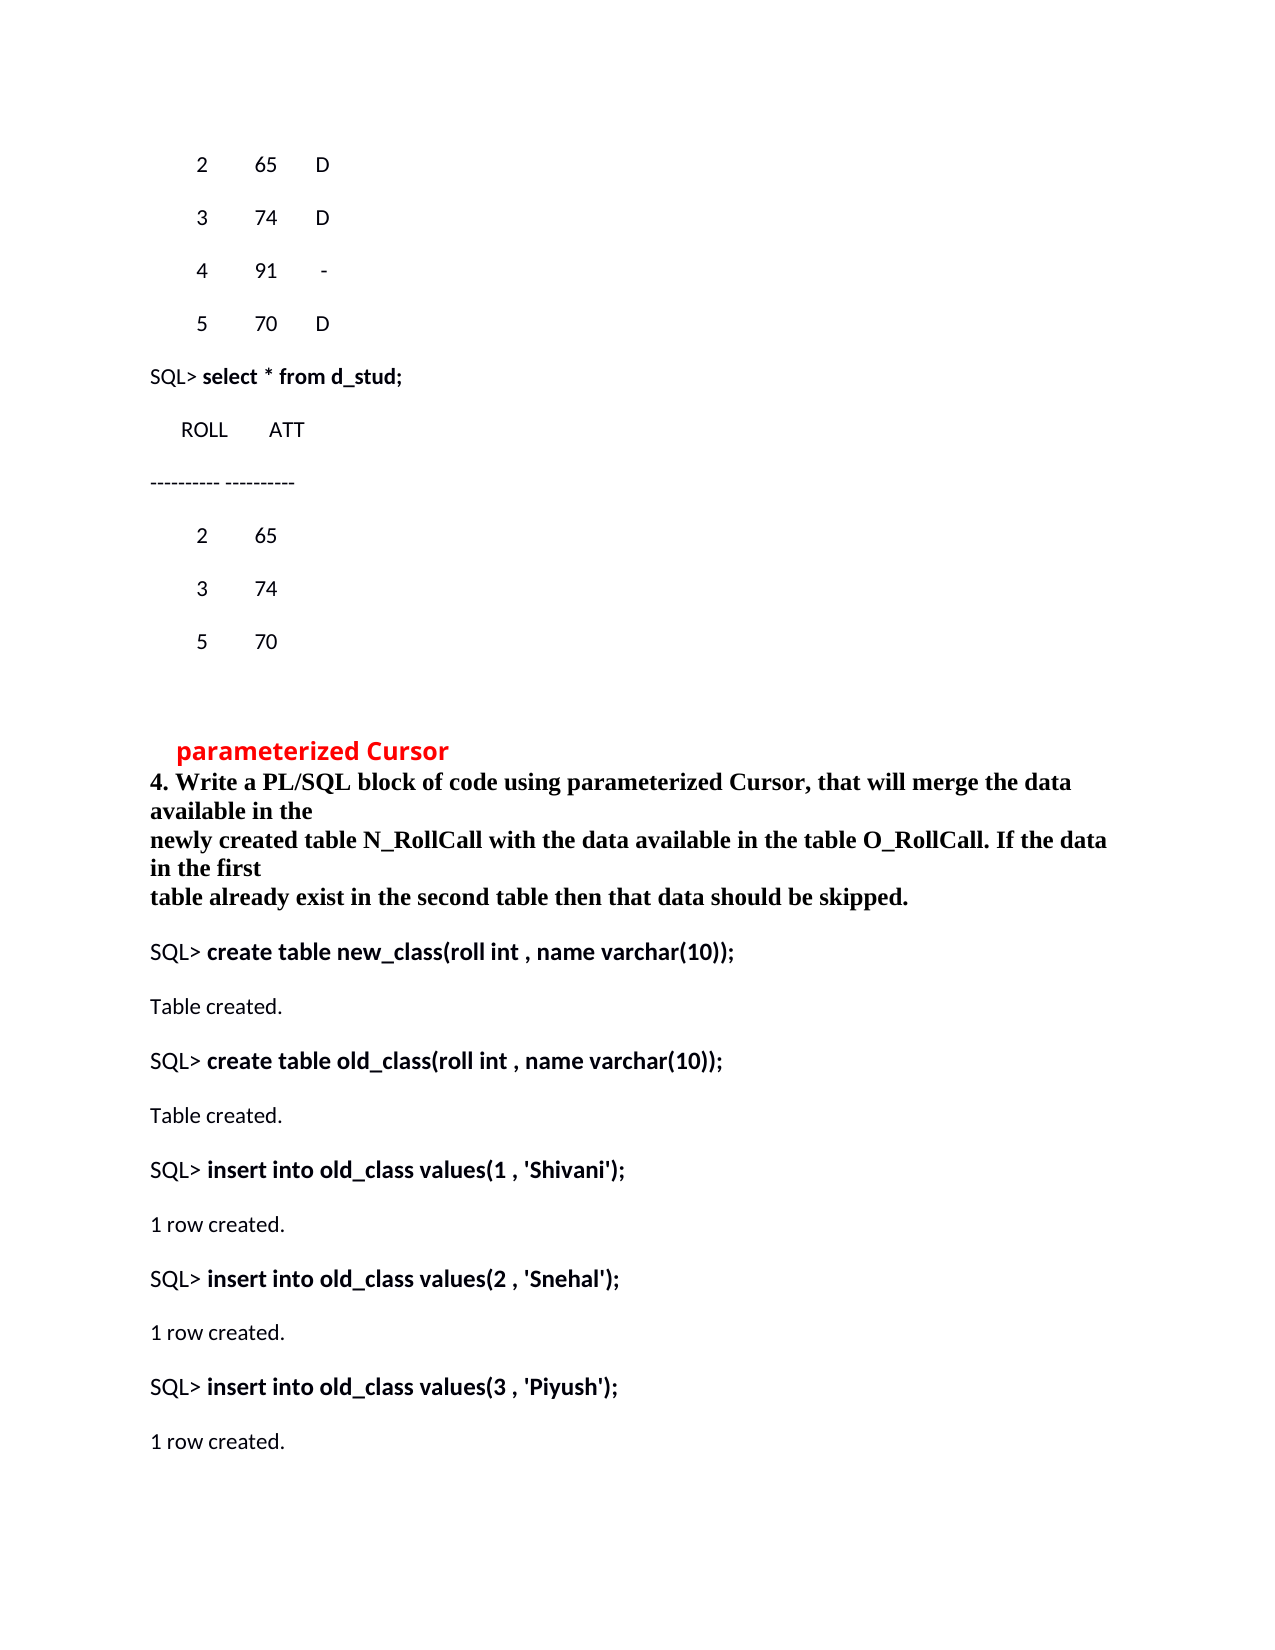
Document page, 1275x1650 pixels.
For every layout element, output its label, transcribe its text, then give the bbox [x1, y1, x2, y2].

text 2 65 D [150, 150, 1125, 178]
text parameterized Cursor [150, 733, 1125, 767]
text SQL> create table new_class(roll int , name varchar(10)); [150, 936, 1125, 967]
text newly created table N_RollCall with the data available in the table O_RollCall. If the data in the first [150, 825, 1125, 882]
text 3 74 D [150, 203, 1125, 231]
text Table created. [150, 992, 1125, 1020]
text 5 70 [150, 627, 1125, 655]
text ---------- ---------- [150, 468, 1125, 496]
text ROLL ATT [150, 415, 1125, 443]
text SQL> insert into old_class values(1 , 'Shivani'); [150, 1154, 1125, 1184]
text Table created. [150, 1101, 1125, 1129]
text 5 70 D [150, 309, 1125, 337]
text SQL> insert into old_class values(3 , 'Piyush'); [150, 1372, 1125, 1402]
text 4 91 - [150, 256, 1125, 284]
text 3 74 [150, 574, 1125, 602]
text 1 row created. [150, 1210, 1125, 1238]
text table already exist in the second table then that data should be skipped. [150, 882, 1125, 911]
text 1 row created. [150, 1427, 1125, 1455]
text SQL> create table old_class(roll int , name varchar(10)); [150, 1045, 1125, 1076]
text 2 65 [150, 521, 1125, 549]
text SQL> insert into old_class values(2 , 'Snehal'); [150, 1263, 1125, 1293]
text SQL> select * from d_stud; [150, 362, 1125, 390]
text 4. Write a PL/SQL block of code using parameterized Cursor, that will merge the data available in the [150, 767, 1125, 825]
text 1 row created. [150, 1318, 1125, 1347]
